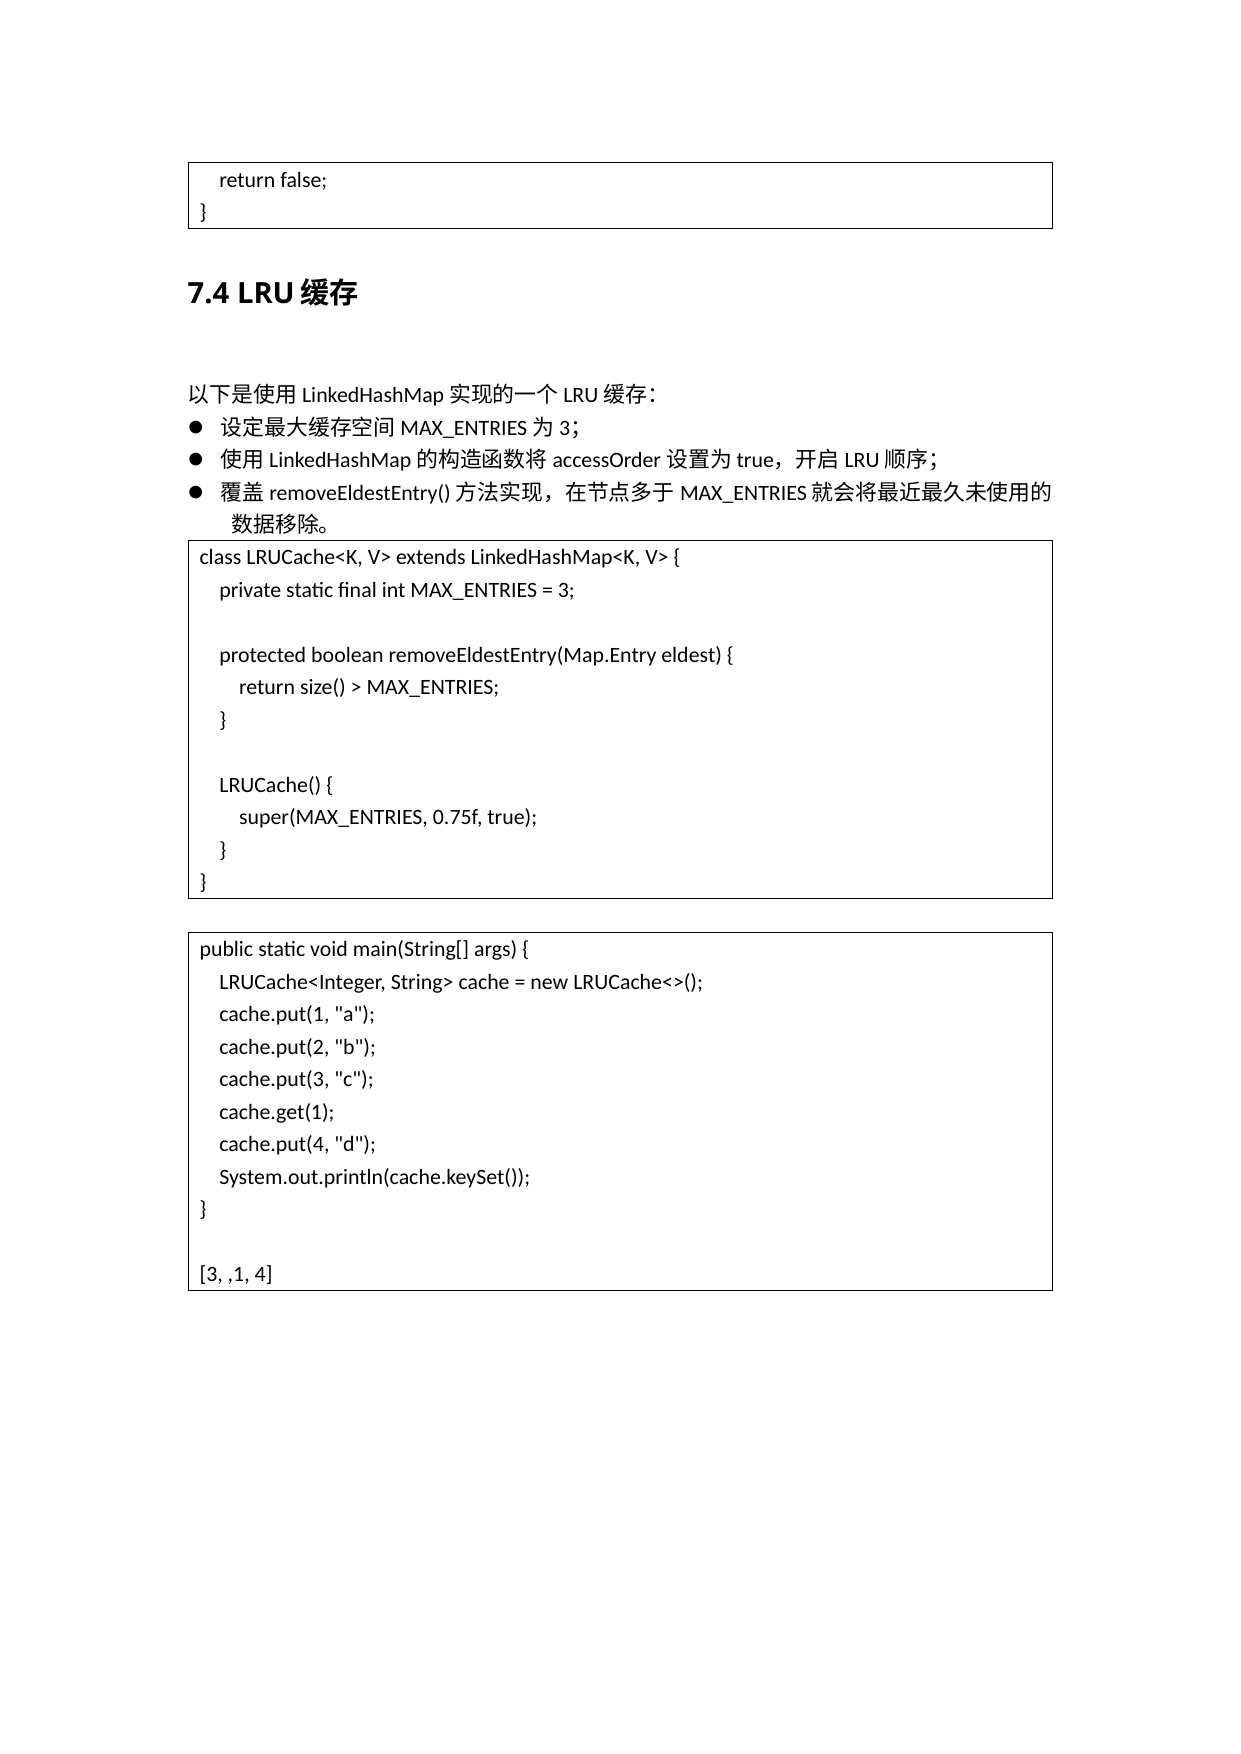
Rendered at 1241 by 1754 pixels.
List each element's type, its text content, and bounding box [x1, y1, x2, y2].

list 使用 LinkedHashMap 的构造函数将 accessOrder 设置为 true，开启 LRU 顺序； [187, 442, 1053, 474]
subtitle LRU缓存 [187, 258, 1053, 323]
list 覆盖 removeEldestEntry() 方法实现，在节点多于 MAX_ENTRIES 就会将最近最久未使用的数据移除。 [187, 474, 1053, 539]
table_header protected boolean removeEldestEntry(Map.Entry<K,V> eldest) { return false; } [189, 163, 1052, 228]
table_header public static void main(String[] args) { LRUCache<Integer, String> cache = new LRUCache<>(); cache.put(1, "a"); cache.put(2, "b"); cache.put(3, "c"); cache.get(1); cache.put(4, "d"); System.out.println(cache.keySet()); } [3, ,1, 4] [189, 933, 1052, 1290]
text 以下是使用 LinkedHashMap 实现的一个 LRU 缓存： [187, 377, 1053, 409]
list 设定最大缓存空间 MAX_ENTRIES 为 3； [187, 409, 1053, 442]
table_header class LRUCache<K, V> extends LinkedHashMap<K, V> { private static final int MAX_ENTRIES = 3; protected boolean removeEldestEntry(Map.Entry eldest) { return size() > MAX_ENTRIES; } LRUCache() { super(MAX_ENTRIES, 0.75f, true); } } [189, 541, 1052, 898]
